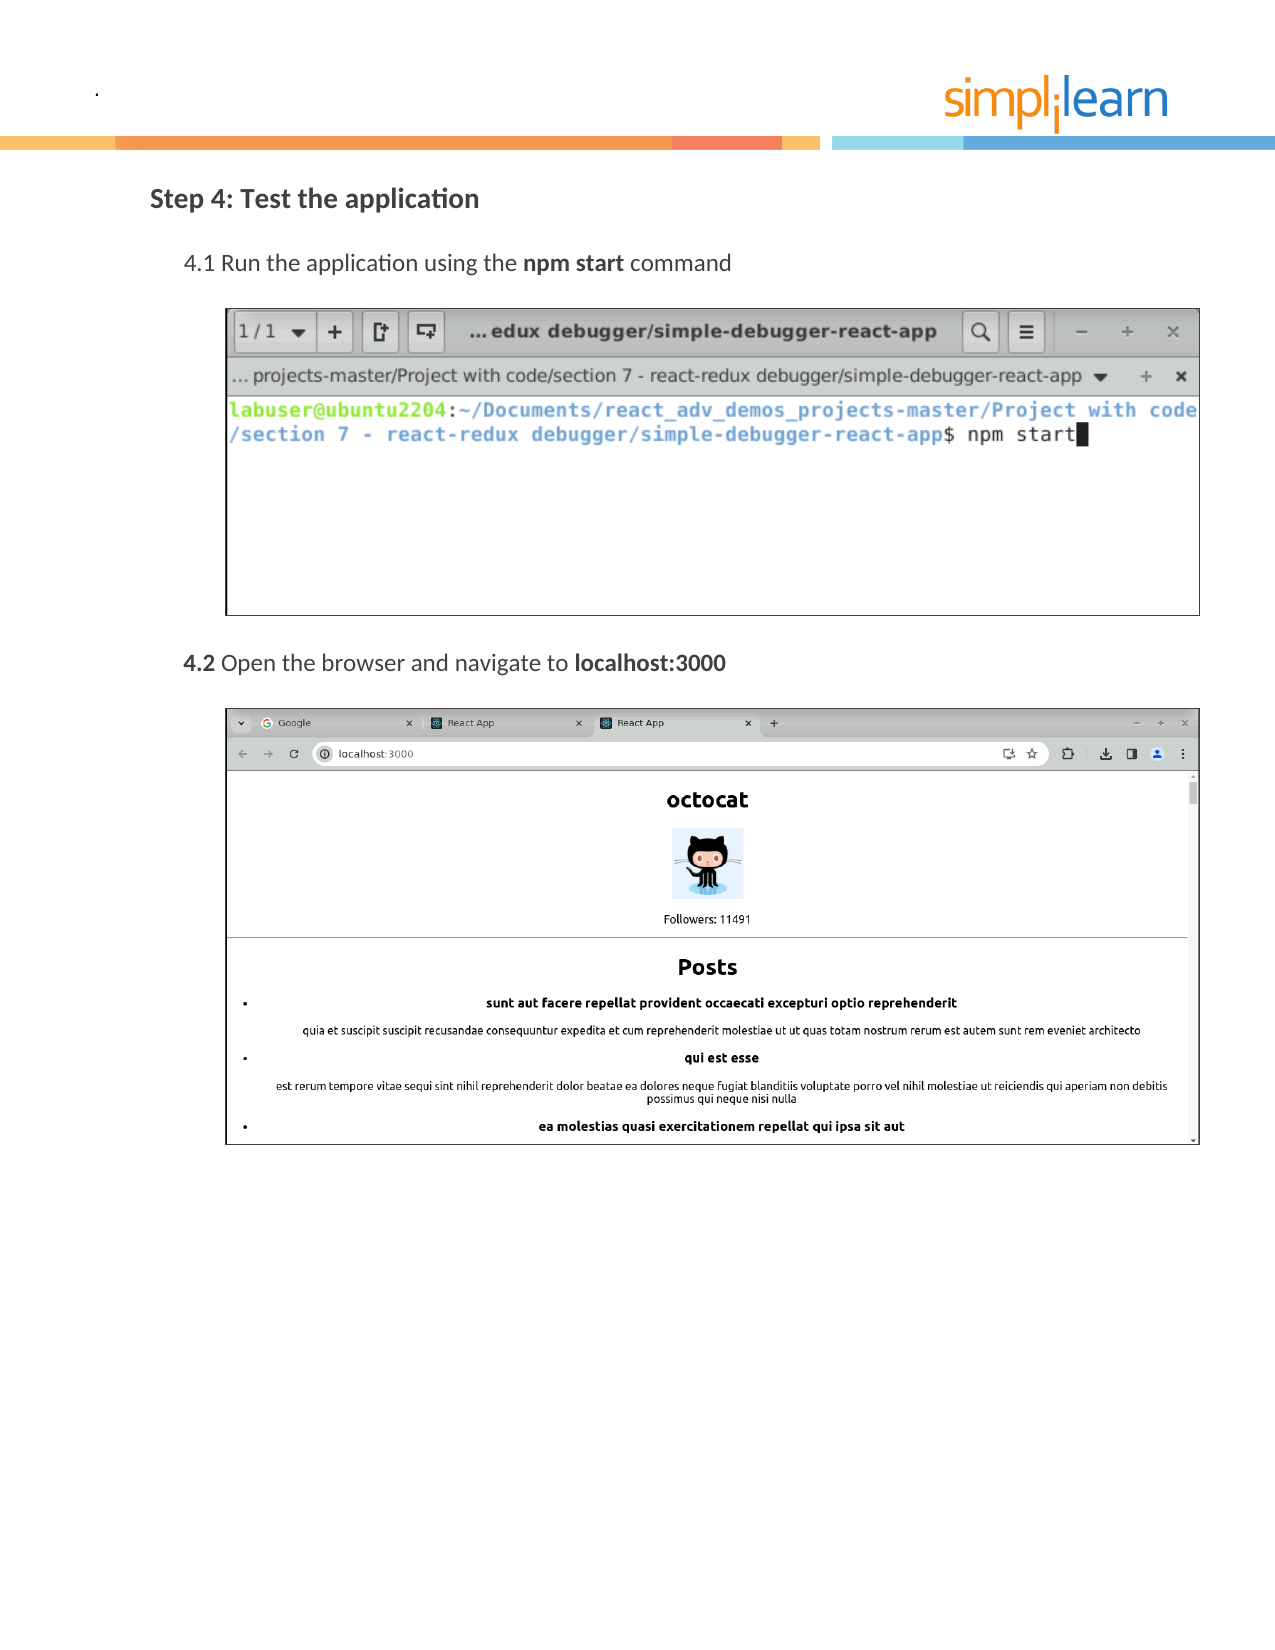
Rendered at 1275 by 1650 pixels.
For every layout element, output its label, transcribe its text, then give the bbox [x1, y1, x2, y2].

list Run the application using the npm start command [221, 247, 1125, 277]
picture [0, 75, 1275, 150]
list Open the browser and navigate to localhost:3000 [221, 647, 1125, 677]
picture [226, 309, 1199, 615]
picture [226, 709, 1199, 1144]
text Step 4: Test the application [150, 181, 1125, 216]
